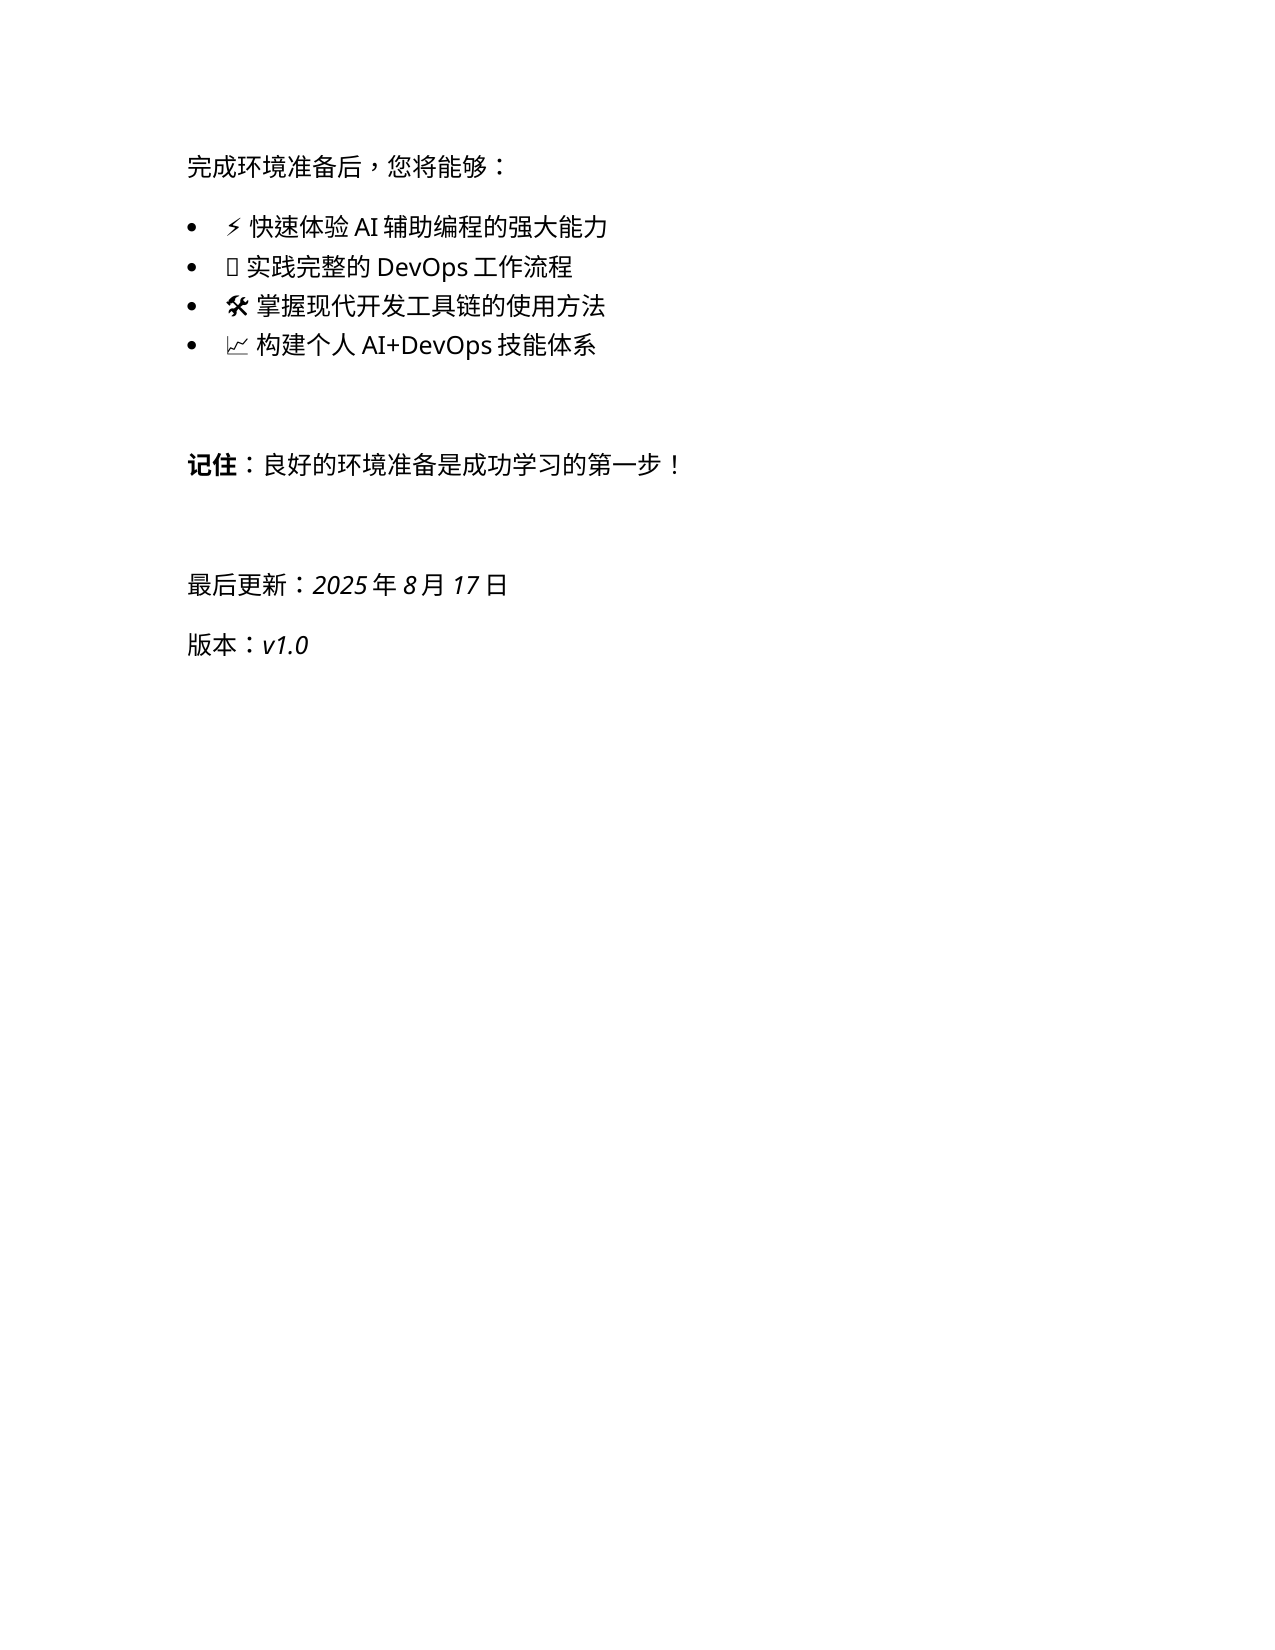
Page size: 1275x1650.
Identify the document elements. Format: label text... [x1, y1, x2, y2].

list 📈 构建个人AI+DevOps技能体系 [187, 327, 1087, 362]
text 最后更新：2025年8月17日 [187, 567, 1087, 602]
list 🛠 掌握现代开发工具链的使用方法 [187, 288, 1087, 322]
list 🔄 实践完整的DevOps工作流程 [187, 249, 1087, 283]
text 版本：v1.0 [187, 627, 1087, 662]
text 完成环境准备后，您将能够： [187, 150, 1087, 184]
text 记住：良好的环境准备是成功学习的第一步！ [187, 447, 1087, 482]
list ⚡ 快速体验AI辅助编程的强大能力 [187, 210, 1087, 244]
